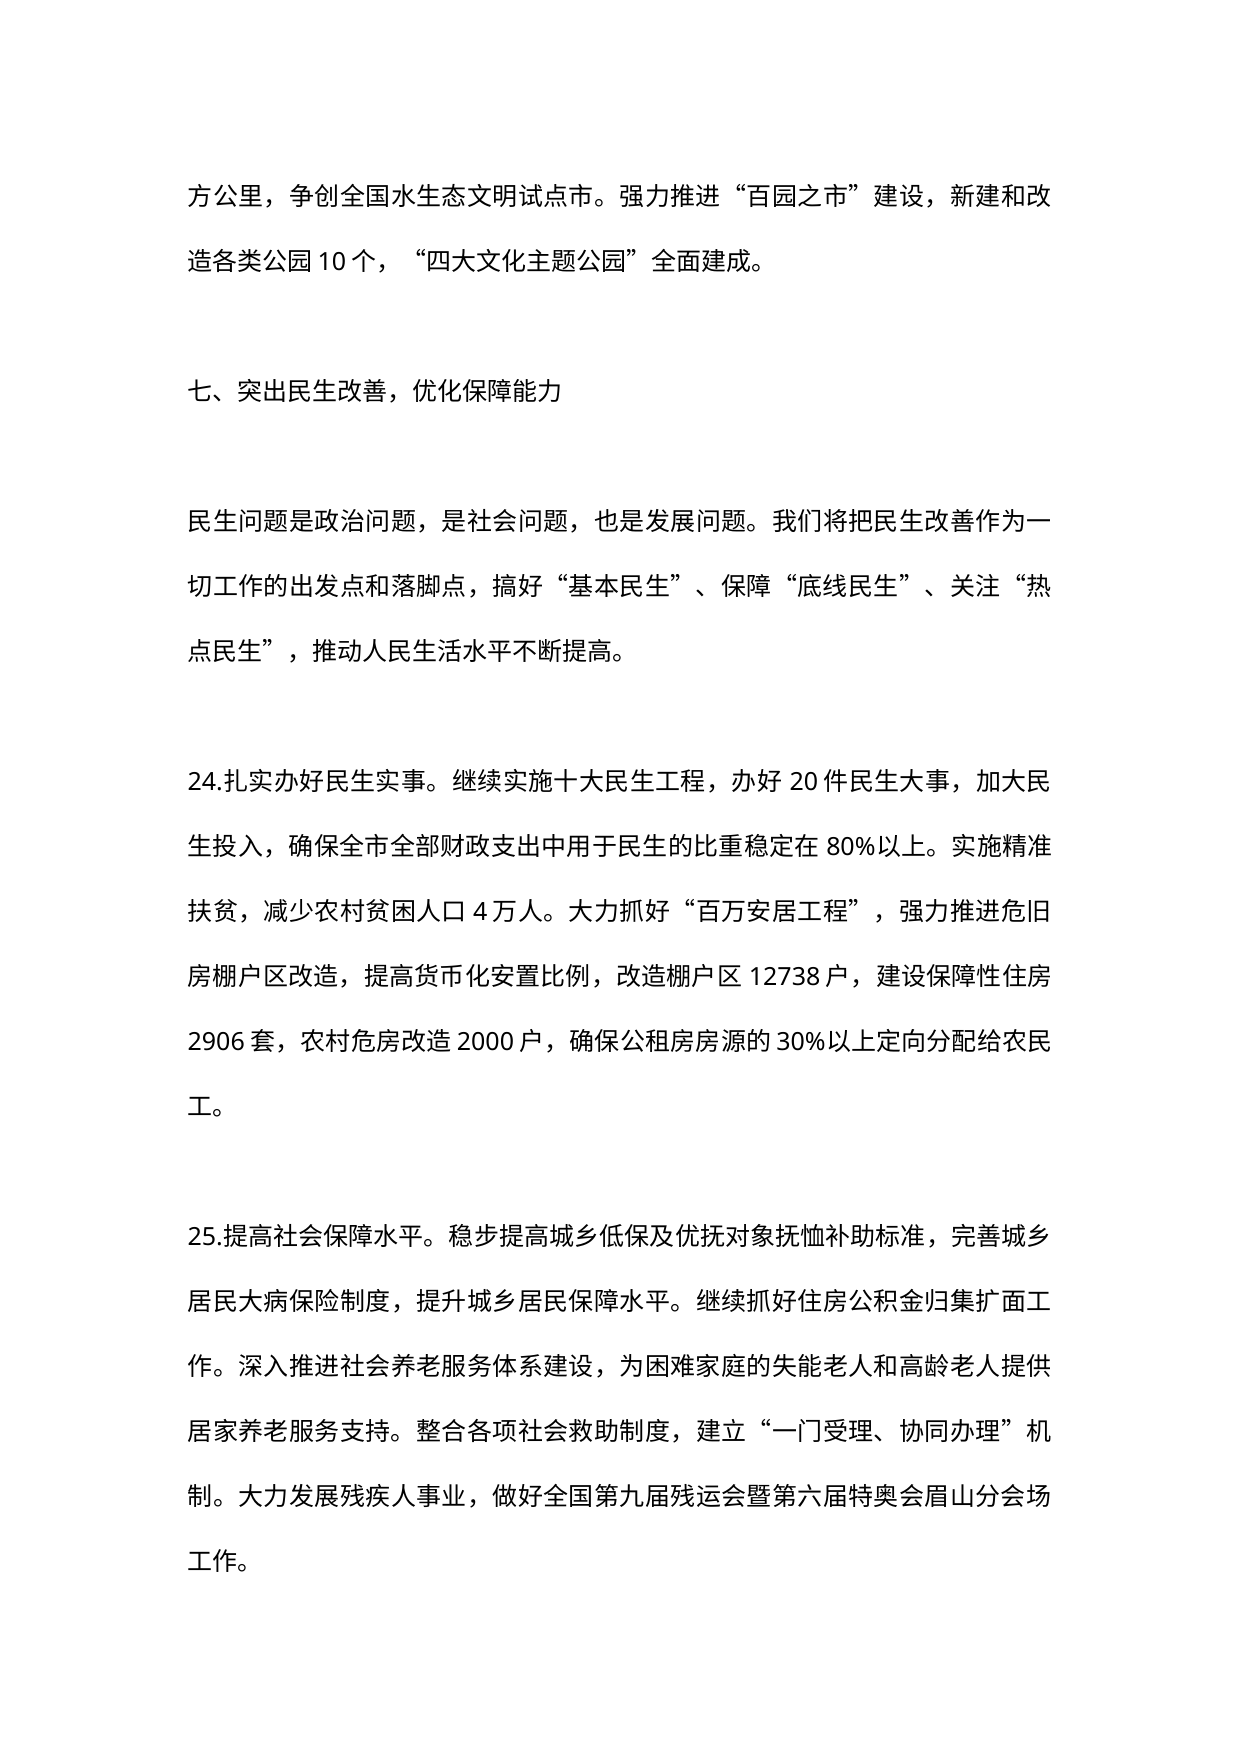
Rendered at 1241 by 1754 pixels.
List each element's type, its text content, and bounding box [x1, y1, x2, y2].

text 七、突出民生改善，优化保障能力 [187, 357, 1053, 422]
text 民生问题是政治问题，是社会问题，也是发展问题。我们将把民生改善作为一切工作的出发点和落脚点，搞好“基本民生”、保障“底线民生”、关注“热点民生”，推动人民生活水平不断提高。 [187, 487, 1053, 682]
text 24.扎实办好民生实事。继续实施十大民生工程，办好20件民生大事，加大民生投入，确保全市全部财政支出中用于民生的比重稳定在80%以上。实施精准扶贫，减少农村贫困人口4万人。大力抓好“百万安居工程”，强力推进危旧房棚户区改造，提高货币化安置比例，改造棚户区12738户，建设保障性住房2906套，农村危房改造2000户，确保公租房房源的30%以上定向分配给农民工。 [187, 747, 1053, 1137]
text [187, 162, 1053, 292]
text 25.提高社会保障水平。稳步提高城乡低保及优抚对象抚恤补助标准，完善城乡居民大病保险制度，提升城乡居民保障水平。继续抓好住房公积金归集扩面工作。深入推进社会养老服务体系建设，为困难家庭的失能老人和高龄老人提供居家养老服务支持。整合各项社会救助制度，建立“一门受理、协同办理”机制。大力发展残疾人事业，做好全国第九届残运会暨第六届特奥会眉山分会场工作。 [187, 1202, 1053, 1592]
